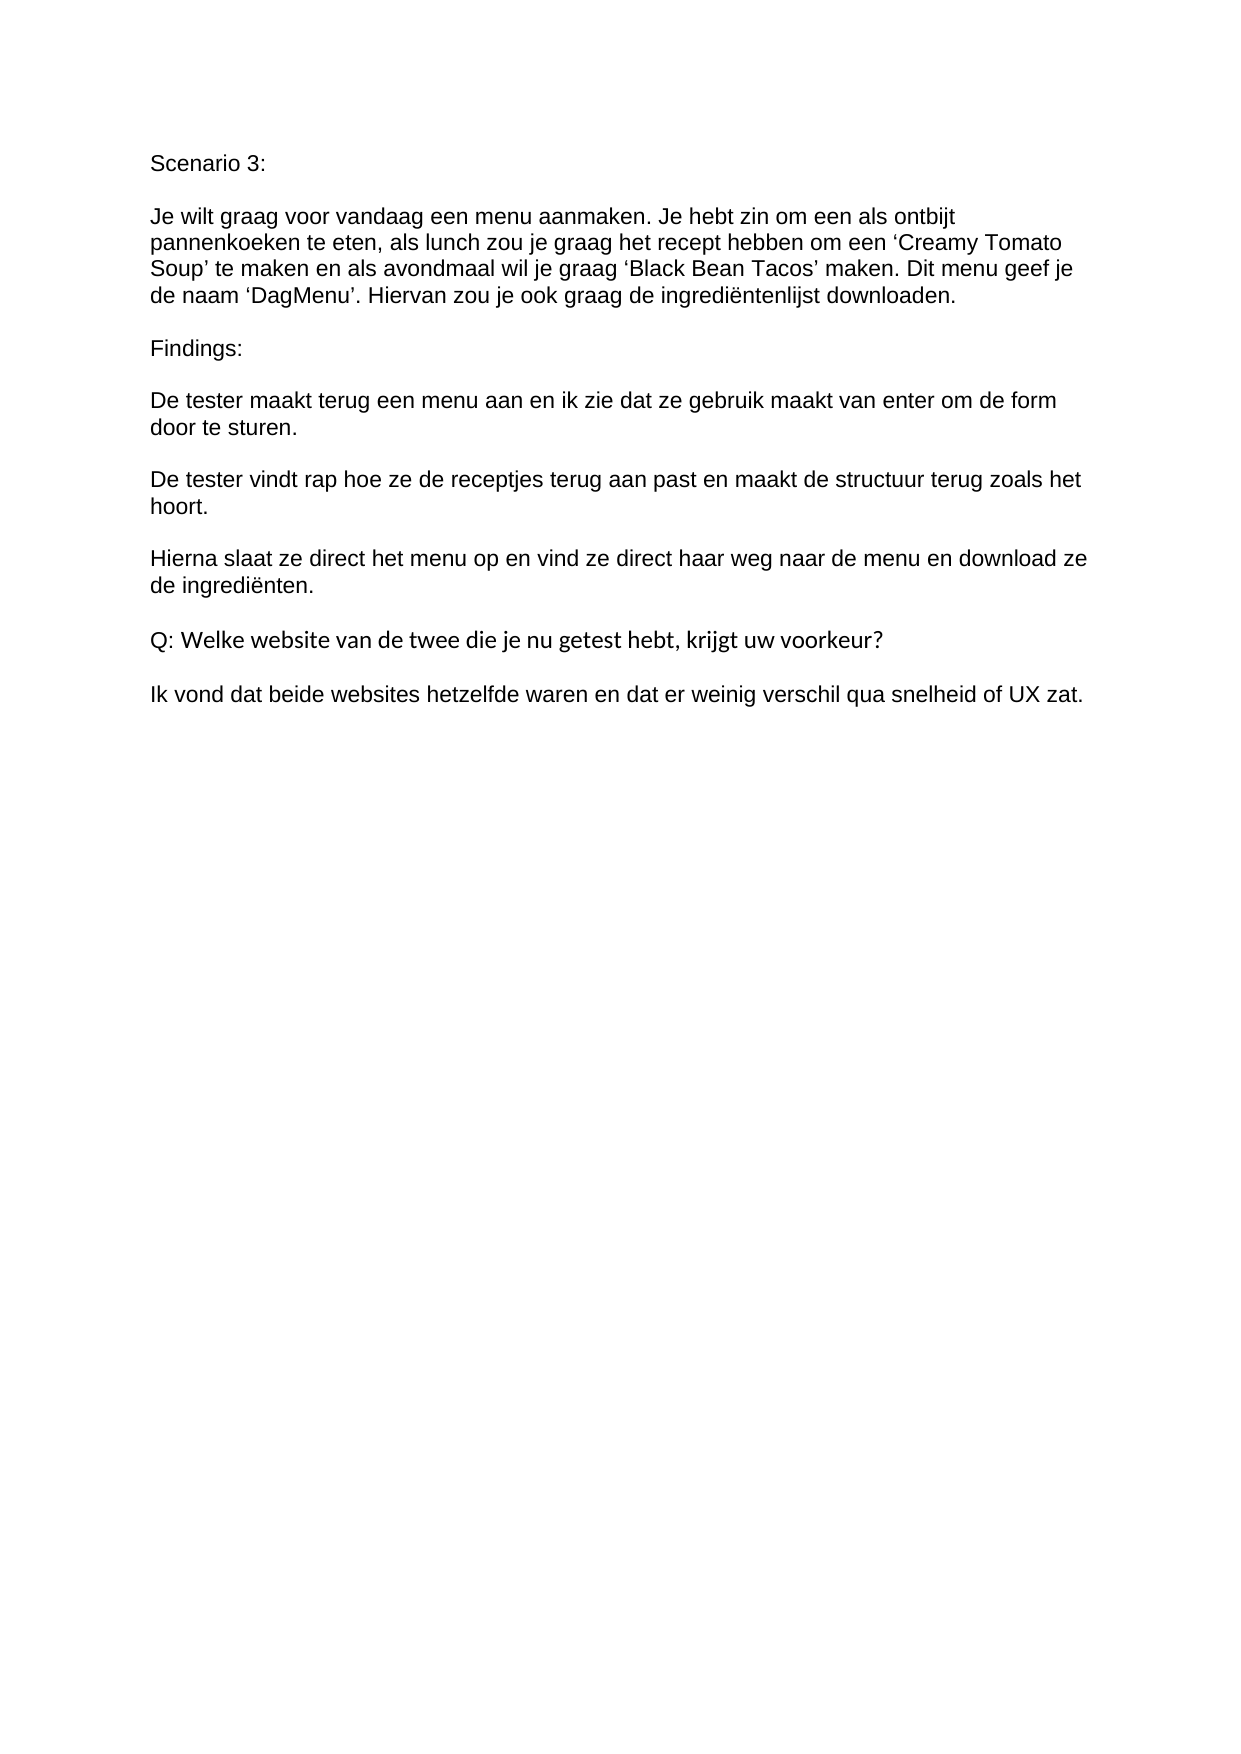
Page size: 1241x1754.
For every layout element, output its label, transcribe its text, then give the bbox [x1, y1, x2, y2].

text Je wilt graag voor vandaag een menu aanmaken. Je hebt zin om een als ontbijt pannenkoeken te eten, als lunch zou je graag het recept hebben om een ‘Creamy Tomato Soup’ te maken en als avondmaal wil je graag ‘Black Bean Tacos’ maken. Dit menu geef je de naam ‘DagMenu’. Hiervan zou je ook graag de ingrediëntenlijst downloaden. [150, 203, 1090, 308]
text Ik vond dat beide websites hetzelfde waren en dat er weinig verschil qua snelheid of UX zat. [150, 681, 1090, 708]
text De tester maakt terug een menu aan en ik zie dat ze gebruik maakt van enter om de form door te sturen. [150, 387, 1090, 440]
text Findings: [150, 334, 1090, 361]
text Scenario 3: [150, 150, 1090, 176]
text Q: Welke website van de twee die je nu getest hebt, krijgt uw voorkeur? [150, 624, 1090, 655]
text De tester vindt rap hoe ze de receptjes terug aan past en maakt de structuur terug zoals het hoort. [150, 466, 1090, 519]
text Hierna slaat ze direct het menu op en vind ze direct haar weg naar de menu en download ze de ingrediënten. [150, 545, 1090, 598]
